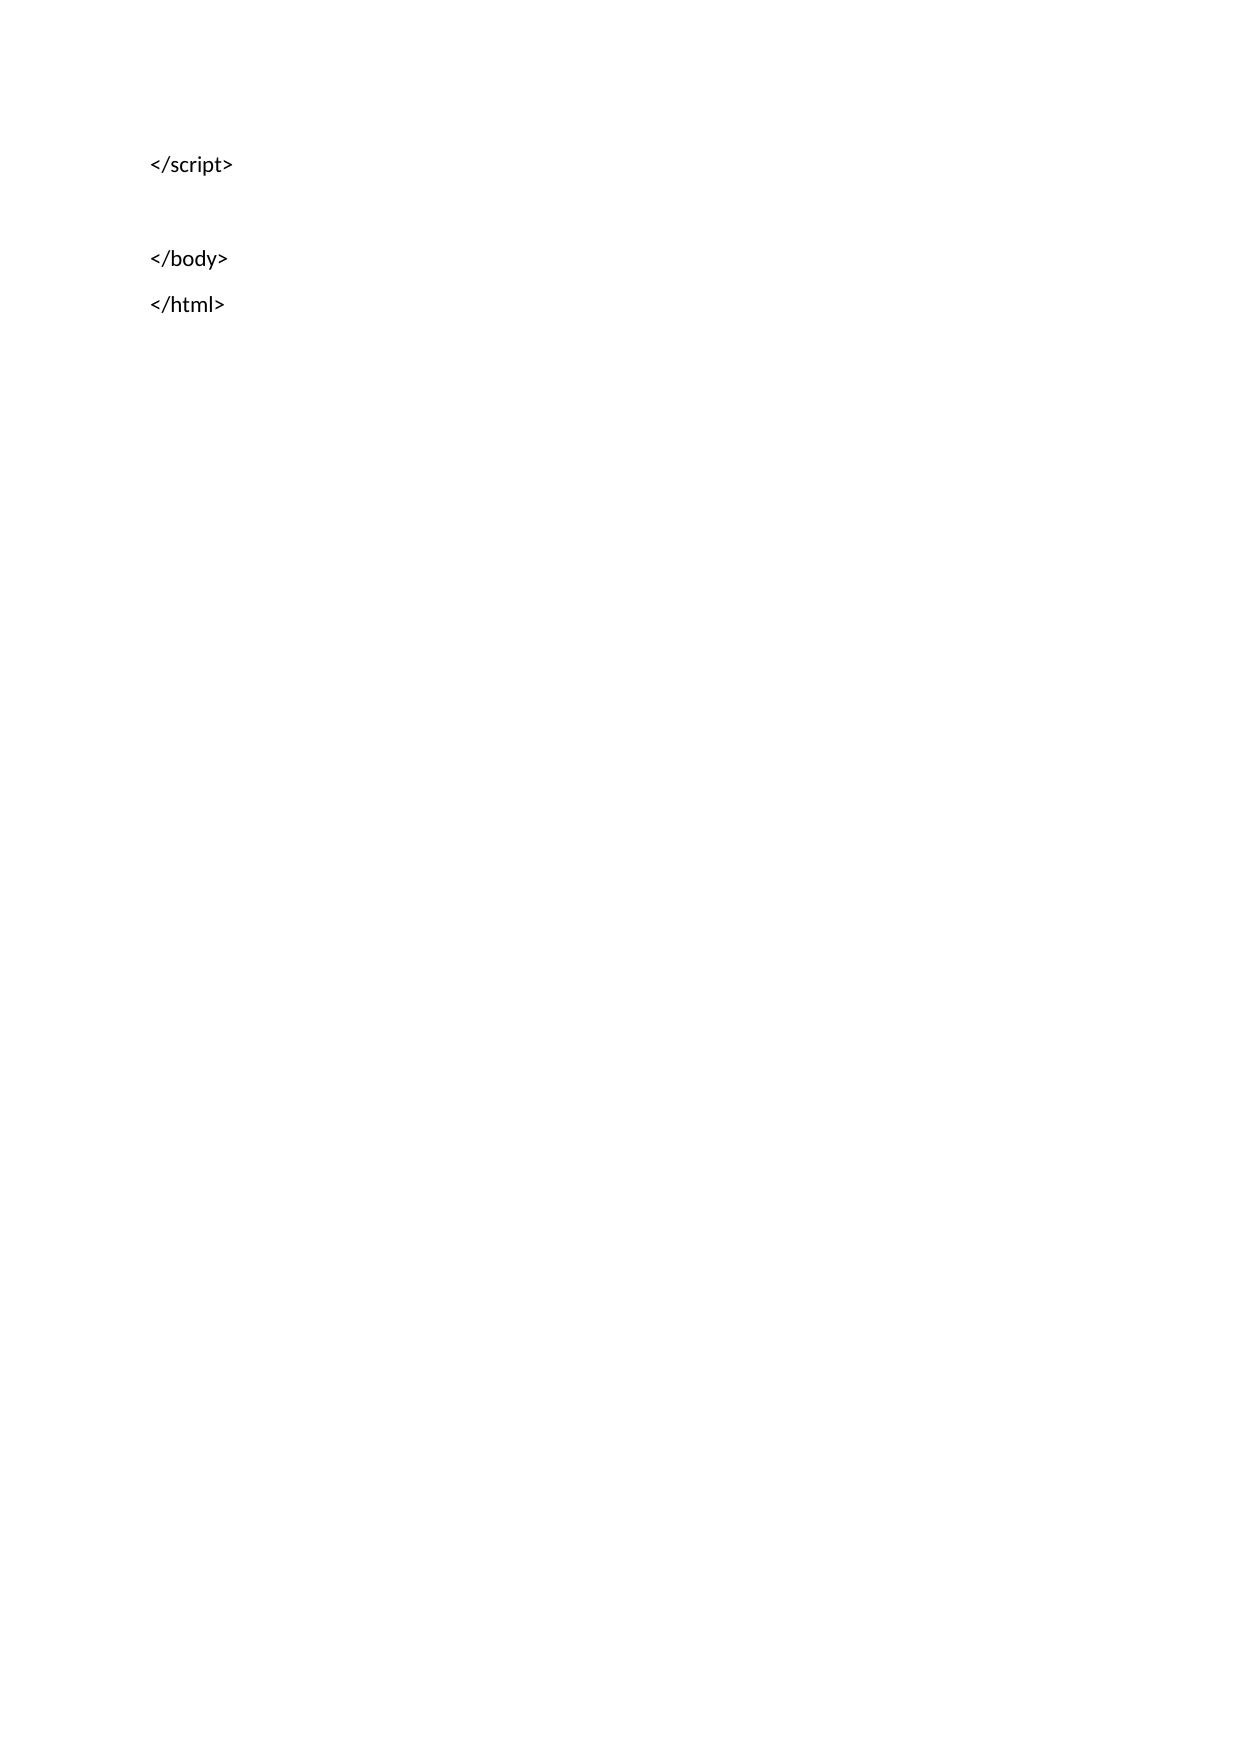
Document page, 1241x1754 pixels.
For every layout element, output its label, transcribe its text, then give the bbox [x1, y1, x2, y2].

text </script> [150, 150, 1090, 178]
text </html> [150, 291, 1090, 319]
text </body> [150, 244, 1090, 272]
